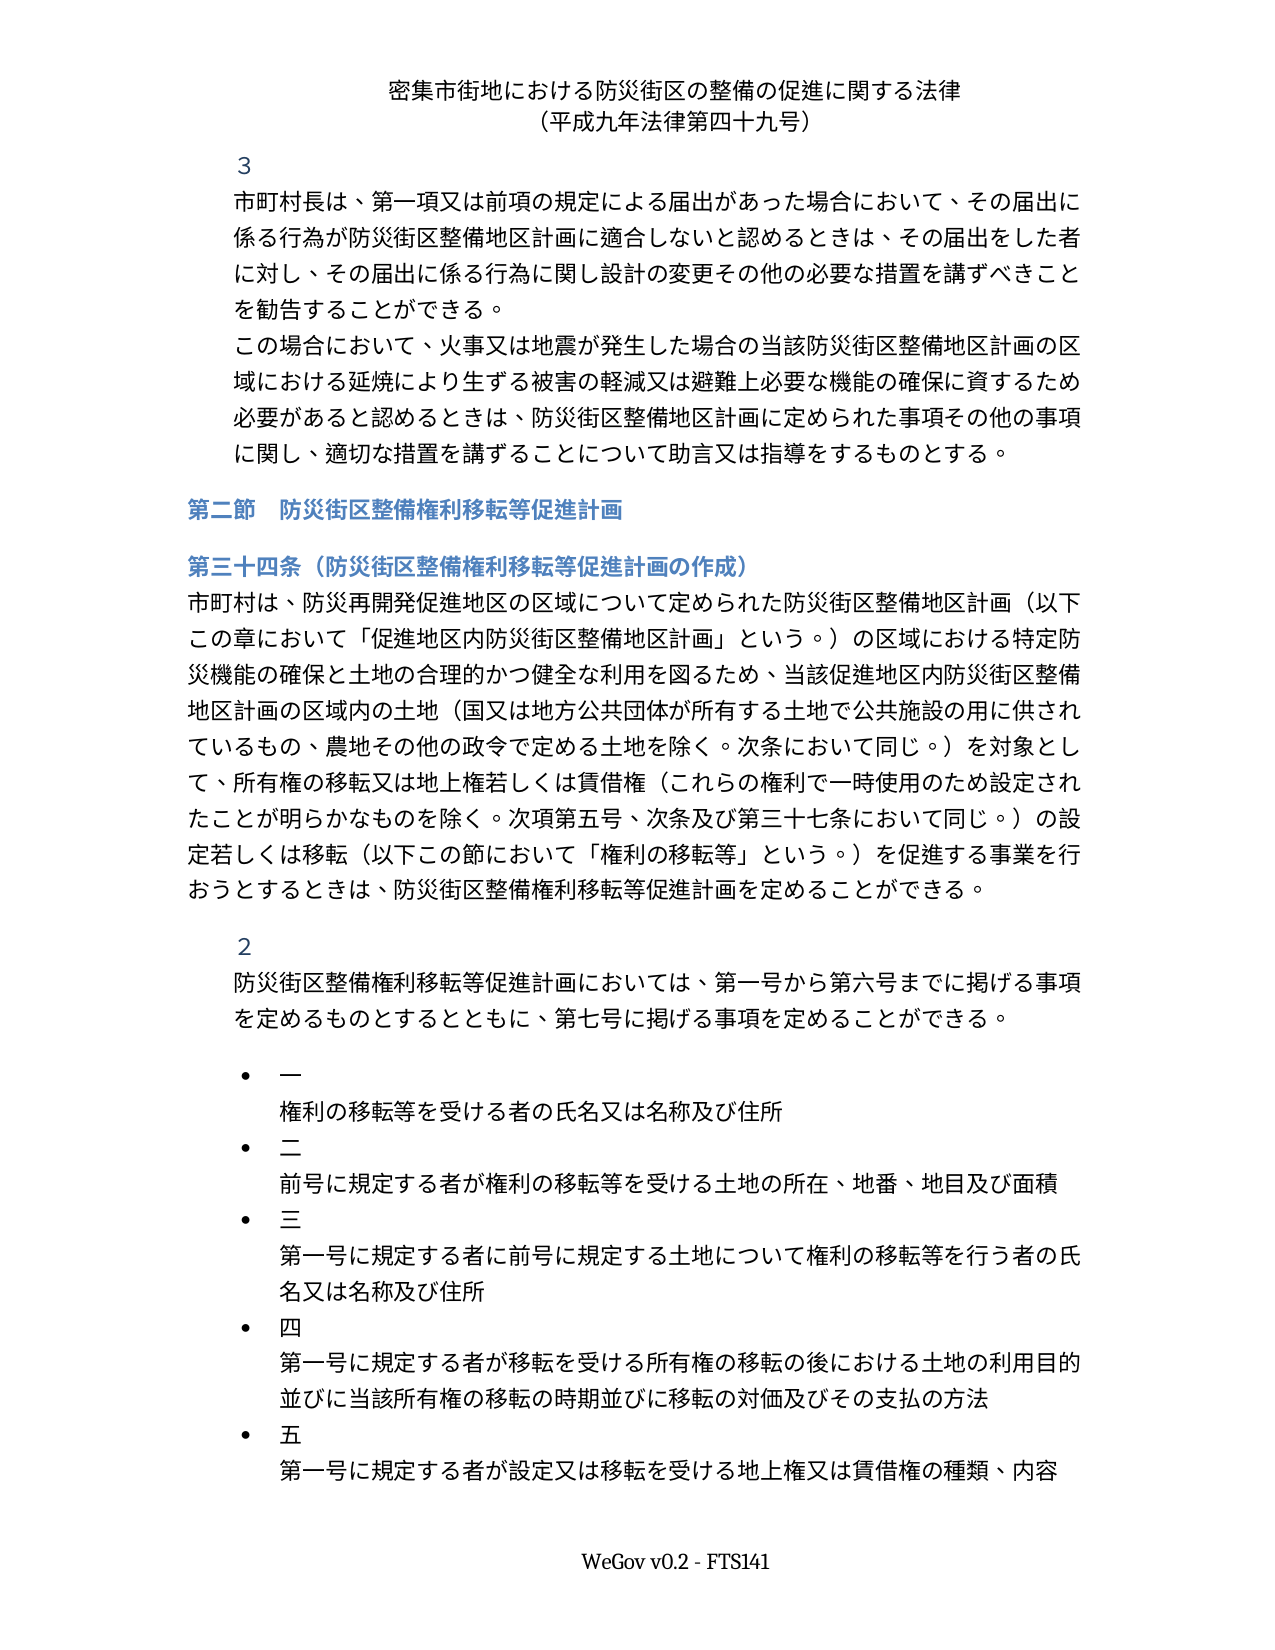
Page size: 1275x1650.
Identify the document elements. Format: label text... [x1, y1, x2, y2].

subtitle ２ [233, 931, 1087, 962]
list 四 第一号に規定する者が移転を受ける所有権の移転の後における土地の利用目的並びに当該所有権の移転の時期並びに移転の対価及びその支払の方法 [242, 1311, 1087, 1414]
list 一 権利の移転等を受ける者の氏名又は名称及び住所 [242, 1060, 1087, 1127]
subtitle ３ [233, 150, 1087, 181]
list 三 第一号に規定する者に前号に規定する土地について権利の移転等を行う者の氏名又は名称及び住所 [242, 1204, 1087, 1307]
subtitle 第二節 防災街区整備権利移転等促進計画 [187, 494, 1087, 526]
text 市町村は、防災再開発促進地区の区域について定められた防災街区整備地区計画（以下この章において「促進地区内防災街区整備地区計画」という。）の区域における特定防災機能の確保と土地の合理的かつ健全な利用を図るため、当該促進地区内防災街区整備地区計画の区域内の土地（国又は地方公共団体が所有する土地で公共施設の用に供されているもの、農地その他の政令で定める土地を除く。次条において同じ。）を対象として、所有権の移転又は地上権若しくは賃借権（これらの権利で一時使用のため設定されたことが明らかなものを除く。次項第五号、次条及び第三十七条において同じ。）の設定若しくは移転（以下この節において「権利の移転等」という。）を促進する事業を行おうとするときは、防災街区整備権利移転等促進計画を定めることができる。 [187, 587, 1087, 906]
text 防災街区整備権利移転等促進計画においては、第一号から第六号までに掲げる事項を定めるものとするとともに、第七号に掲げる事項を定めることができる。 [233, 967, 1087, 1034]
list 五 第一号に規定する者が設定又は移転を受ける地上権又は賃借権の種類、内容（土地の利用目的を含む。）、始期又は移転の時期、存続期間又は残存期間並びに地代又は借賃及びその支払の方法 [242, 1419, 1087, 1486]
subtitle 第三十四条（防災街区整備権利移転等促進計画の作成） [187, 551, 1087, 582]
text 市町村長は、第一項又は前項の規定による届出があった場合において、その届出に係る行為が防災街区整備地区計画に適合しないと認めるときは、その届出をした者に対し、その届出に係る行為に関し設計の変更その他の必要な措置を講ずべきことを勧告することができる。 この場合において、火事又は地震が発生した場合の当該防災街区整備地区計画の区域における延焼により生ずる被害の軽減又は避難上必要な機能の確保に資するため必要があると認めるときは、防災街区整備地区計画に定められた事項その他の事項に関し、適切な措置を講ずることについて助言又は指導をするものとする。 [233, 186, 1087, 469]
list 二 前号に規定する者が権利の移転等を受ける土地の所在、地番、地目及び面積 [242, 1132, 1087, 1199]
